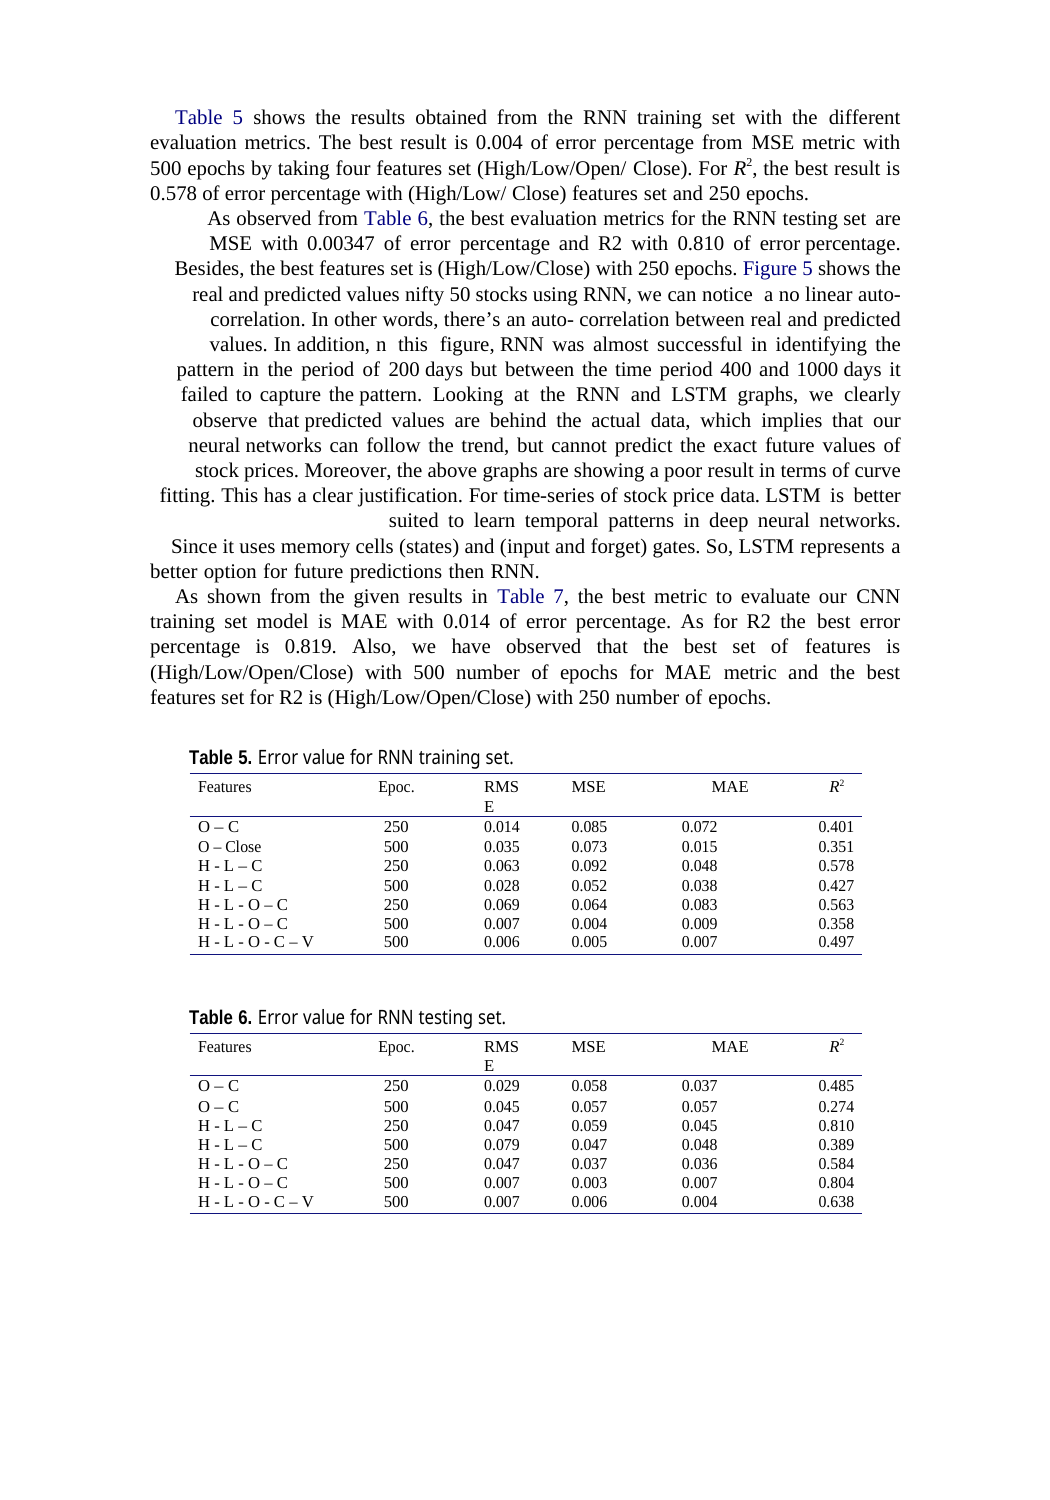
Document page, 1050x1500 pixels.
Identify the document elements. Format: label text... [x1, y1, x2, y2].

table_cell 0.007 [671, 1173, 781, 1192]
table_cell 0.057 [671, 1097, 781, 1116]
table_header Features [190, 1034, 341, 1075]
table_cell 0.047 [561, 1135, 671, 1154]
text Table 5. Error value for RNN training set. [189, 744, 912, 771]
table_cell 0.073 [561, 837, 671, 856]
table_header MSE [561, 1034, 671, 1075]
text Table 5 shows the results obtained from the RNN training set with the different evaluation metrics. The best result is 0.004 of error percentage from MSE metric with 500 epochs by taking four features set (High/Low/Open/ Close). For R2, the best result is 0.578 of error percentage with (High/Low/ Close) features set and 250 epochs. [150, 105, 900, 205]
table_cell H - L - O – C [190, 1154, 341, 1173]
table_cell 500 [341, 875, 450, 894]
table_cell 0.052 [561, 875, 671, 894]
table_cell 0.274 [781, 1097, 862, 1116]
table_header Features [190, 774, 341, 816]
table_header MAE R2 [671, 774, 862, 816]
table_cell 0.045 [671, 1116, 781, 1135]
table_cell H - L - O - C – V [190, 1193, 341, 1213]
text As observed from Table 6, the best evaluation metrics for the RNN testing set are MSE with 0.00347 of error percentage and R2 with 0.810 of error percentage. Besides, the best features set is (High/Low/Close) with 250 epochs. Figure 5 shows the real and predicted values nifty 50 stocks using RNN, we can notice a no linear auto-correlation. In other words, there’s an auto- correlation between real and predicted values. In addition, n this figure, RNN was almost successful in identifying the pattern in the period of 200 days but between the time period 400 and 1000 days it failed to capture the pattern. Looking at the RNN and LSTM graphs, we clearly observe that predicted values are behind the actual data, which implies that our neural networks can follow the trend, but cannot predict the exact future values of stock prices. Moreover, the above graphs are showing a poor result in terms of curve fitting. This has a clear justification. For time-series of stock price data. LSTM is better suited to learn temporal patterns in deep neural networks. [150, 206, 901, 532]
table_header MSE [561, 774, 671, 816]
table_header RMSE [450, 774, 561, 816]
table_cell 0.358 [781, 914, 862, 933]
table_cell 0.057 [561, 1097, 671, 1116]
table_cell 0.047 [450, 1154, 561, 1173]
table_cell 0.401 [781, 817, 862, 837]
table_header Epoc. [341, 1034, 450, 1075]
table_cell 250 [341, 1076, 450, 1097]
table_cell 0.085 [561, 817, 671, 837]
table_cell 250 [341, 856, 450, 875]
table_cell 0.083 [671, 895, 781, 914]
table_cell 500 [341, 1193, 450, 1213]
table_cell 0.045 [450, 1097, 561, 1116]
table_cell 0.014 [450, 817, 561, 837]
table_cell 500 [341, 1097, 450, 1116]
table_cell 0.079 [450, 1135, 561, 1154]
table_cell 500 [341, 1135, 450, 1154]
table_header MAE R2 [671, 1034, 862, 1075]
table_cell 0.584 [781, 1154, 862, 1173]
table_cell 0.004 [561, 914, 671, 933]
table_cell 0.007 [450, 914, 561, 933]
table_cell 250 [341, 1154, 450, 1173]
table_cell 0.059 [561, 1116, 671, 1135]
table_cell 250 [341, 817, 450, 837]
table_cell 0.064 [561, 895, 671, 914]
table_cell 500 [341, 1173, 450, 1192]
table_cell 250 [341, 1116, 450, 1135]
table_cell H - L - O - C – V [190, 933, 341, 953]
table_cell 0.004 [671, 1193, 781, 1213]
table_cell H - L – C [190, 1116, 341, 1135]
table_cell H - L - O – C [190, 895, 341, 914]
table_cell 0.810 [781, 1116, 862, 1135]
table_cell 0.048 [671, 856, 781, 875]
table_cell 0.035 [450, 837, 561, 856]
table_cell 0.005 [561, 933, 671, 953]
table_cell 0.037 [671, 1076, 781, 1097]
text Since it uses memory cells (states) and (input and forget) gates. So, LSTM represents a better option for future predictions then RNN. [150, 533, 900, 583]
table_cell 0.007 [450, 1193, 561, 1213]
table_cell H - L – C [190, 1135, 341, 1154]
table_cell 0.007 [450, 1173, 561, 1192]
table_cell 0.028 [450, 875, 561, 894]
table_cell 0.048 [671, 1135, 781, 1154]
table_cell O – C [190, 817, 341, 837]
table_cell 0.389 [781, 1135, 862, 1154]
table_cell 0.029 [450, 1076, 561, 1097]
table_cell 0.092 [561, 856, 671, 875]
table_cell H - L – C [190, 856, 341, 875]
table_cell 0.058 [561, 1076, 671, 1097]
table_cell 0.006 [561, 1193, 671, 1213]
table_cell 0.047 [450, 1116, 561, 1135]
table_cell 0.563 [781, 895, 862, 914]
table_cell 0.036 [671, 1154, 781, 1173]
table_cell 0.009 [671, 914, 781, 933]
table_cell 0.578 [781, 856, 862, 875]
table_cell 250 [341, 895, 450, 914]
table_cell 0.037 [561, 1154, 671, 1173]
table_cell 500 [341, 914, 450, 933]
table_cell 500 [341, 933, 450, 953]
table_cell 500 [341, 837, 450, 856]
table_cell 0.015 [671, 837, 781, 856]
table_cell 0.351 [781, 837, 862, 856]
table_cell H - L - O – C [190, 914, 341, 933]
text As shown from the given results in Table 7, the best metric to evaluate our CNN training set model is MAE with 0.014 of error percentage. As for R2 the best error percentage is 0.819. Also, we have observed that the best set of features is (High/Low/Open/Close) with 500 number of epochs for MAE metric and the best features set for R2 is (High/Low/Open/Close) with 250 number of epochs. [150, 584, 900, 709]
table_cell 0.497 [781, 933, 862, 953]
table_cell 0.038 [671, 875, 781, 894]
table_header Epoc. [341, 774, 450, 816]
table_cell 0.638 [781, 1193, 862, 1213]
table_cell H - L - O – C [190, 1173, 341, 1192]
table_cell 0.804 [781, 1173, 862, 1192]
table_cell O – C [190, 1097, 341, 1116]
table_cell H - L – C [190, 875, 341, 894]
table_cell 0.427 [781, 875, 862, 894]
table_cell 0.006 [450, 933, 561, 953]
table_cell 0.069 [450, 895, 561, 914]
text Table 6. Error value for RNN testing set. [189, 1003, 912, 1030]
table_cell 0.003 [561, 1173, 671, 1192]
table_cell O – C [190, 1076, 341, 1097]
table_cell 0.063 [450, 856, 561, 875]
table_header RMSE [450, 1034, 561, 1075]
table_cell O – Close [190, 837, 341, 856]
table_cell 0.072 [671, 817, 781, 837]
table_cell 0.485 [781, 1076, 862, 1097]
table_cell 0.007 [671, 933, 781, 953]
